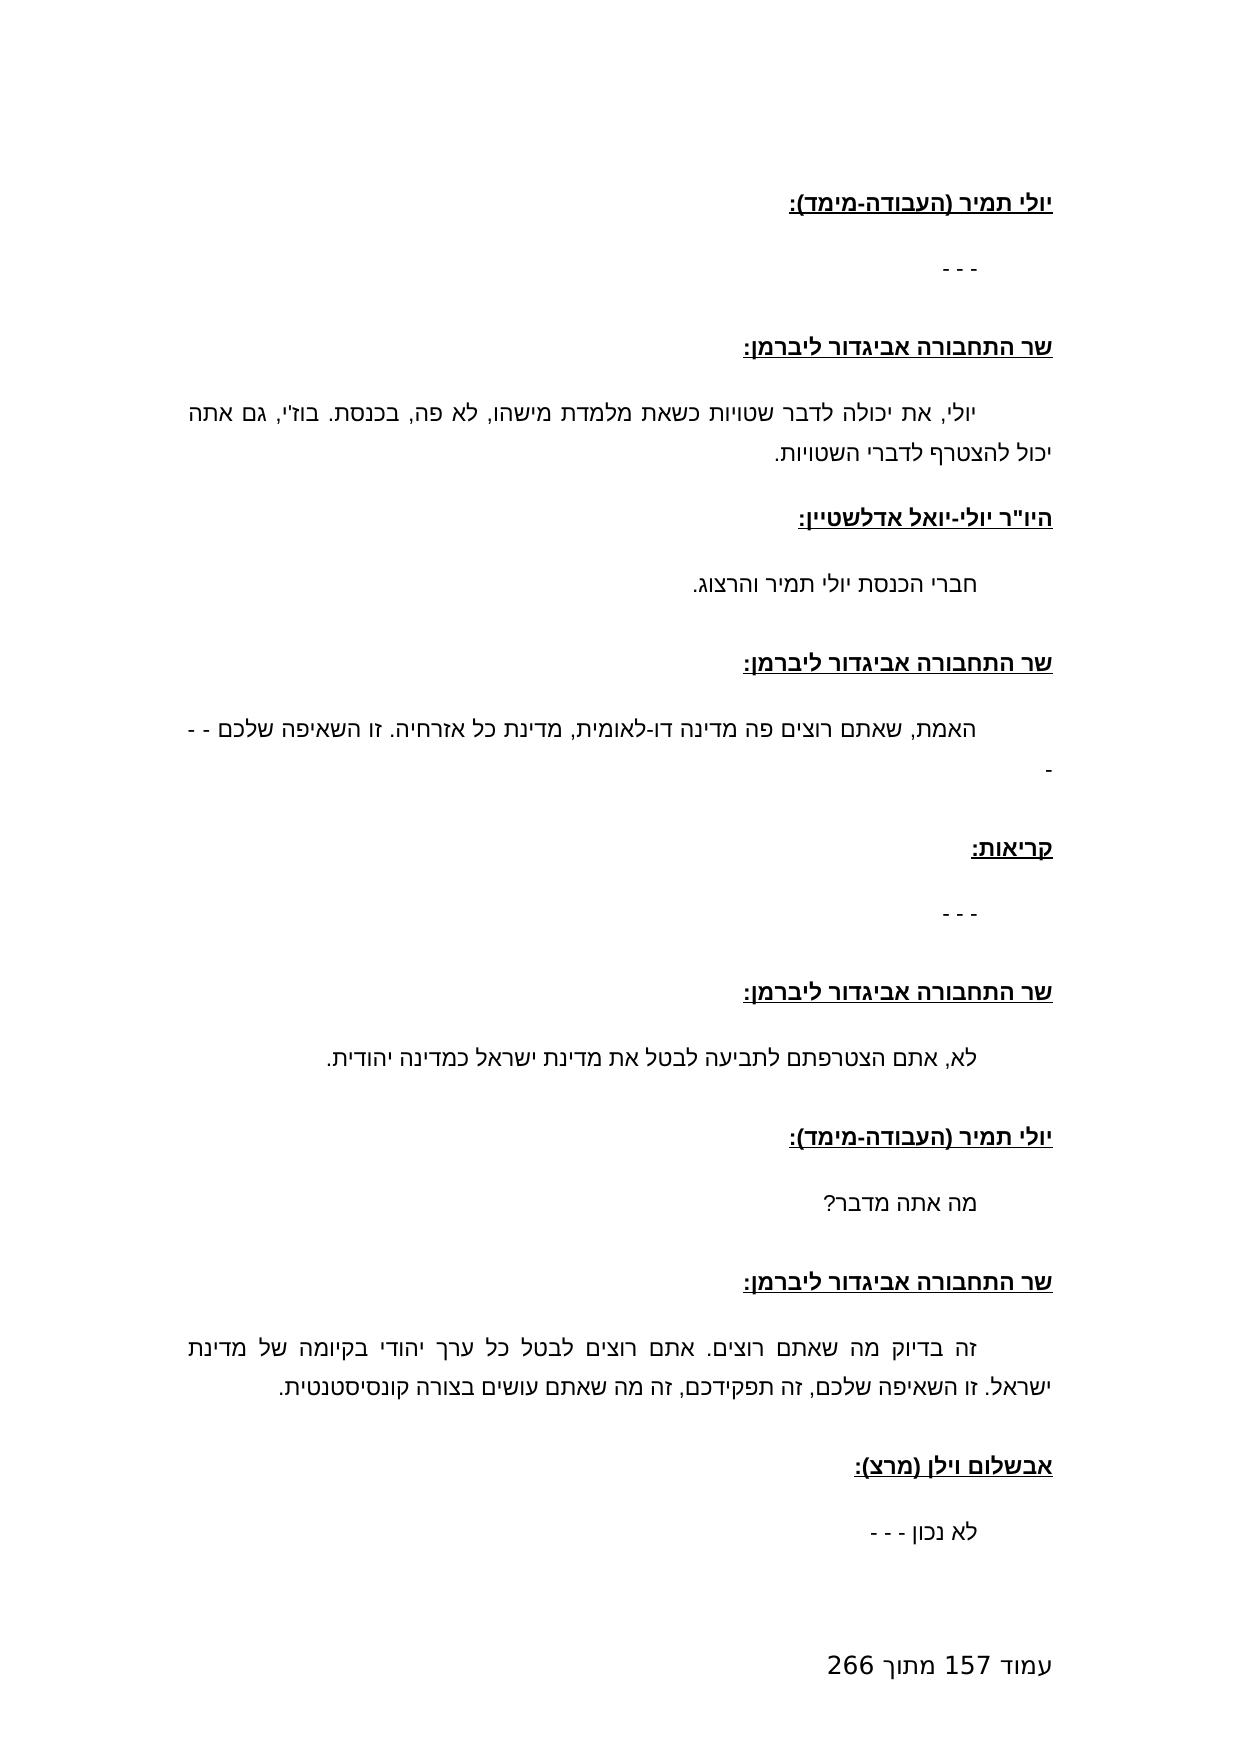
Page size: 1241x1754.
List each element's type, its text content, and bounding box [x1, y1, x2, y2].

text שר התחבורה אביגדור ליברמן: [187, 334, 1053, 361]
text שר התחבורה אביגדור ליברמן: [187, 650, 1053, 677]
text קריאות: [187, 834, 1053, 861]
text שר התחבורה אביגדור ליברמן: [187, 979, 1053, 1006]
text לא, אתם הצטרפתם לתביעה לבטל את מדינת ישראל כמדינה יהודית. [187, 1045, 1053, 1071]
text - - - [187, 255, 1053, 282]
text יולי, את יכולה לדבר שטויות כשאת מלמדת מישהו, לא פה, בכנסת. בוז'י, גם אתה יכול להצטרף לדברי השטויות. [187, 400, 1053, 466]
text האמת, שאתם רוצים פה מדינה דו-לאומית, מדינת כל אזרחיה. זו השאיפה שלכם - - - [187, 716, 1053, 782]
text יולי תמיר (העבודה-מימד): [187, 189, 1053, 216]
text זה בדיוק מה שאתם רוצים. אתם רוצים לבטל כל ערך יהודי בקיומה של מדינת ישראל. זו השאיפה שלכם, זה תפקידכם, זה מה שאתם עושים בצורה קונסיסטנטית. [187, 1335, 1053, 1401]
text יולי תמיר (העבודה-מימד): [187, 1124, 1053, 1150]
text מה אתה מדבר? [187, 1190, 1053, 1216]
text אבשלום וילן (מרצ): [187, 1453, 1053, 1479]
text לא נכון - - - [187, 1519, 1053, 1545]
text - - - [187, 900, 1053, 927]
text היו"ר יולי-יואל אדלשטיין: [187, 505, 1053, 532]
text חברי הכנסת יולי תמיר והרצוג. [187, 571, 1053, 598]
text שר התחבורה אביגדור ליברמן: [187, 1269, 1053, 1295]
